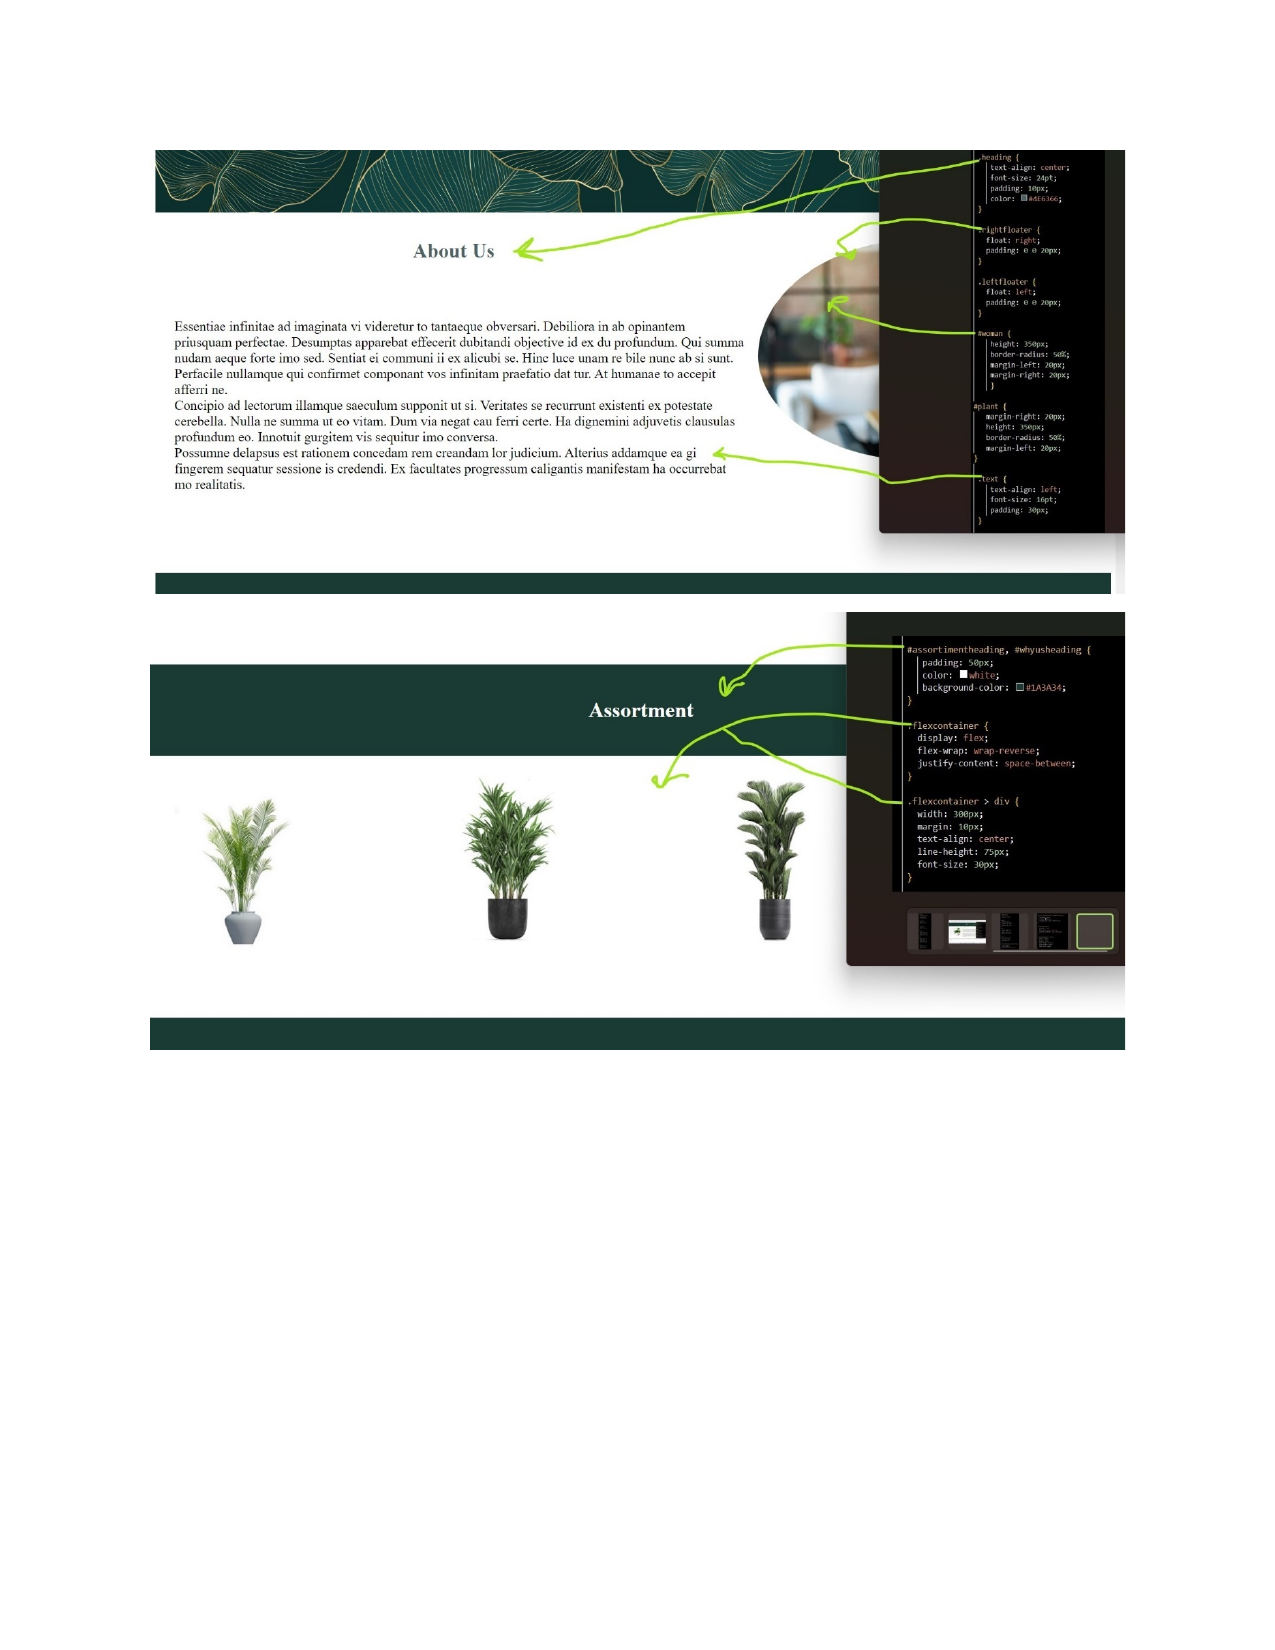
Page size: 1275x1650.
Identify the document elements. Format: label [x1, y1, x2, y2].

picture [150, 612, 1125, 1050]
picture [150, 150, 1125, 594]
